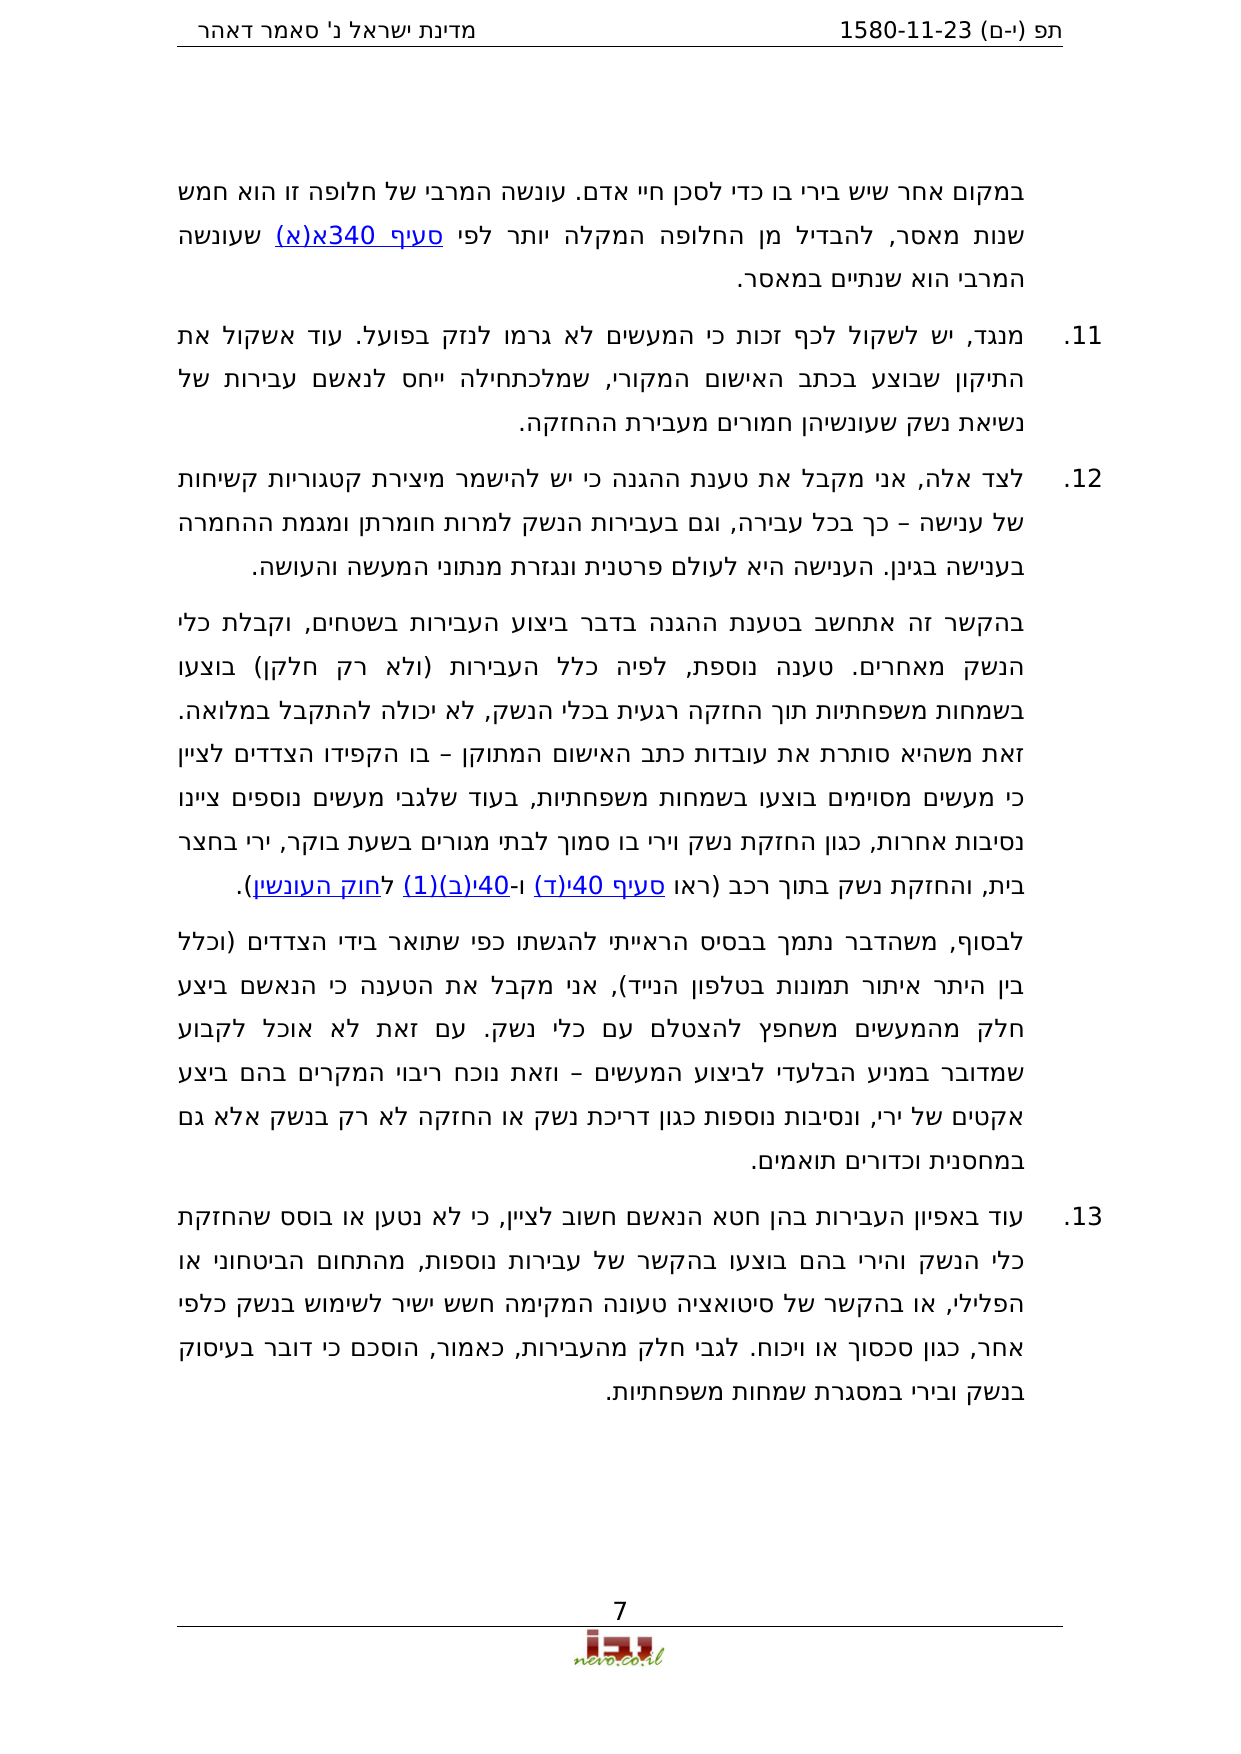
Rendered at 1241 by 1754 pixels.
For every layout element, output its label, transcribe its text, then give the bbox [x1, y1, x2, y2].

list עוד באפיון העבירות בהן חטא הנאשם חשוב לציין, כי לא נטען או בוסס שהחזקת כלי הנשק והירי בהם בוצעו בהקשר של עבירות נוספות, מהתחום הביטחוני או הפלילי, או בהקשר של סיטואציה טעונה המקימה חשש ישיר לשימוש בנשק כלפי אחר, כגון סכסוך או ויכוח. לגבי חלק מהעבירות, כאמור, הוסכם כי דובר בעיסוק בנשק ובירי במסגרת שמחות משפחתיות. [177, 1202, 1063, 1406]
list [177, 177, 1063, 294]
list לצד אלה, אני מקבל את טענת ההגנה כי יש להישמר מיצירת קטגוריות קשיחות של ענישה – כך בכל עבירה, וגם בעבירות הנשק למרות חומרתן ומגמת ההחמרה בענישה בגינן. הענישה היא לעולם פרטנית ונגזרת מנתוני המעשה והעושה. [177, 465, 1063, 581]
list מנגד, יש לשקול לכף זכות כי המעשים לא גרמו לנזק בפועל. עוד אשקול את התיקון שבוצע בכתב האישום המקורי, שמלכתחילה ייחס לנאשם עבירות של נשיאת נשק שעונשיהן חמורים מעבירת ההחזקה. [177, 321, 1063, 438]
list בהקשר זה אתחשב בטענת ההגנה בדבר ביצוע העבירות בשטחים, וקבלת כלי הנשק מאחרים. טענה נוספת, לפיה כלל העבירות (ולא רק חלקן) בוצעו בשמחות משפחתיות תוך החזקה רגעית בכלי הנשק, לא יכולה להתקבל במלואה. זאת משהיא סותרת את עובדות כתב האישום המתוקן – בו הקפידו הצדדים לציין כי מעשים מסוימים בוצעו בשמחות משפחתיות, בעוד שלגבי מעשים נוספים ציינו נסיבות אחרות, כגון החזקת נשק וירי בו סמוך לבתי מגורים בשעת בוקר, ירי בחצר בית, והחזקת נשק בתוך רכב (ראו סעיף 40י(ד) ו-40י(ב)(1) לחוק העונשין). [177, 608, 1026, 900]
picture [574, 1629, 666, 1667]
list לבסוף, משהדבר נתמך בבסיס הראייתי להגשתו כפי שתואר בידי הצדדים (וכלל בין היתר איתור תמונות בטלפון הנייד), אני מקבל את הטענה כי הנאשם ביצע חלק מהמעשים משחפץ להצטלם עם כלי נשק. עם זאת לא אוכל לקבוע שמדובר במניע הבלעדי לביצוע המעשים – וזאת נוכח ריבוי המקרים בהם ביצע אקטים של ירי, ונסיבות נוספות כגון דריכת נשק או החזקה לא רק בנשק אלא גם במחסנית וכדורים תואמים. [177, 927, 1026, 1175]
